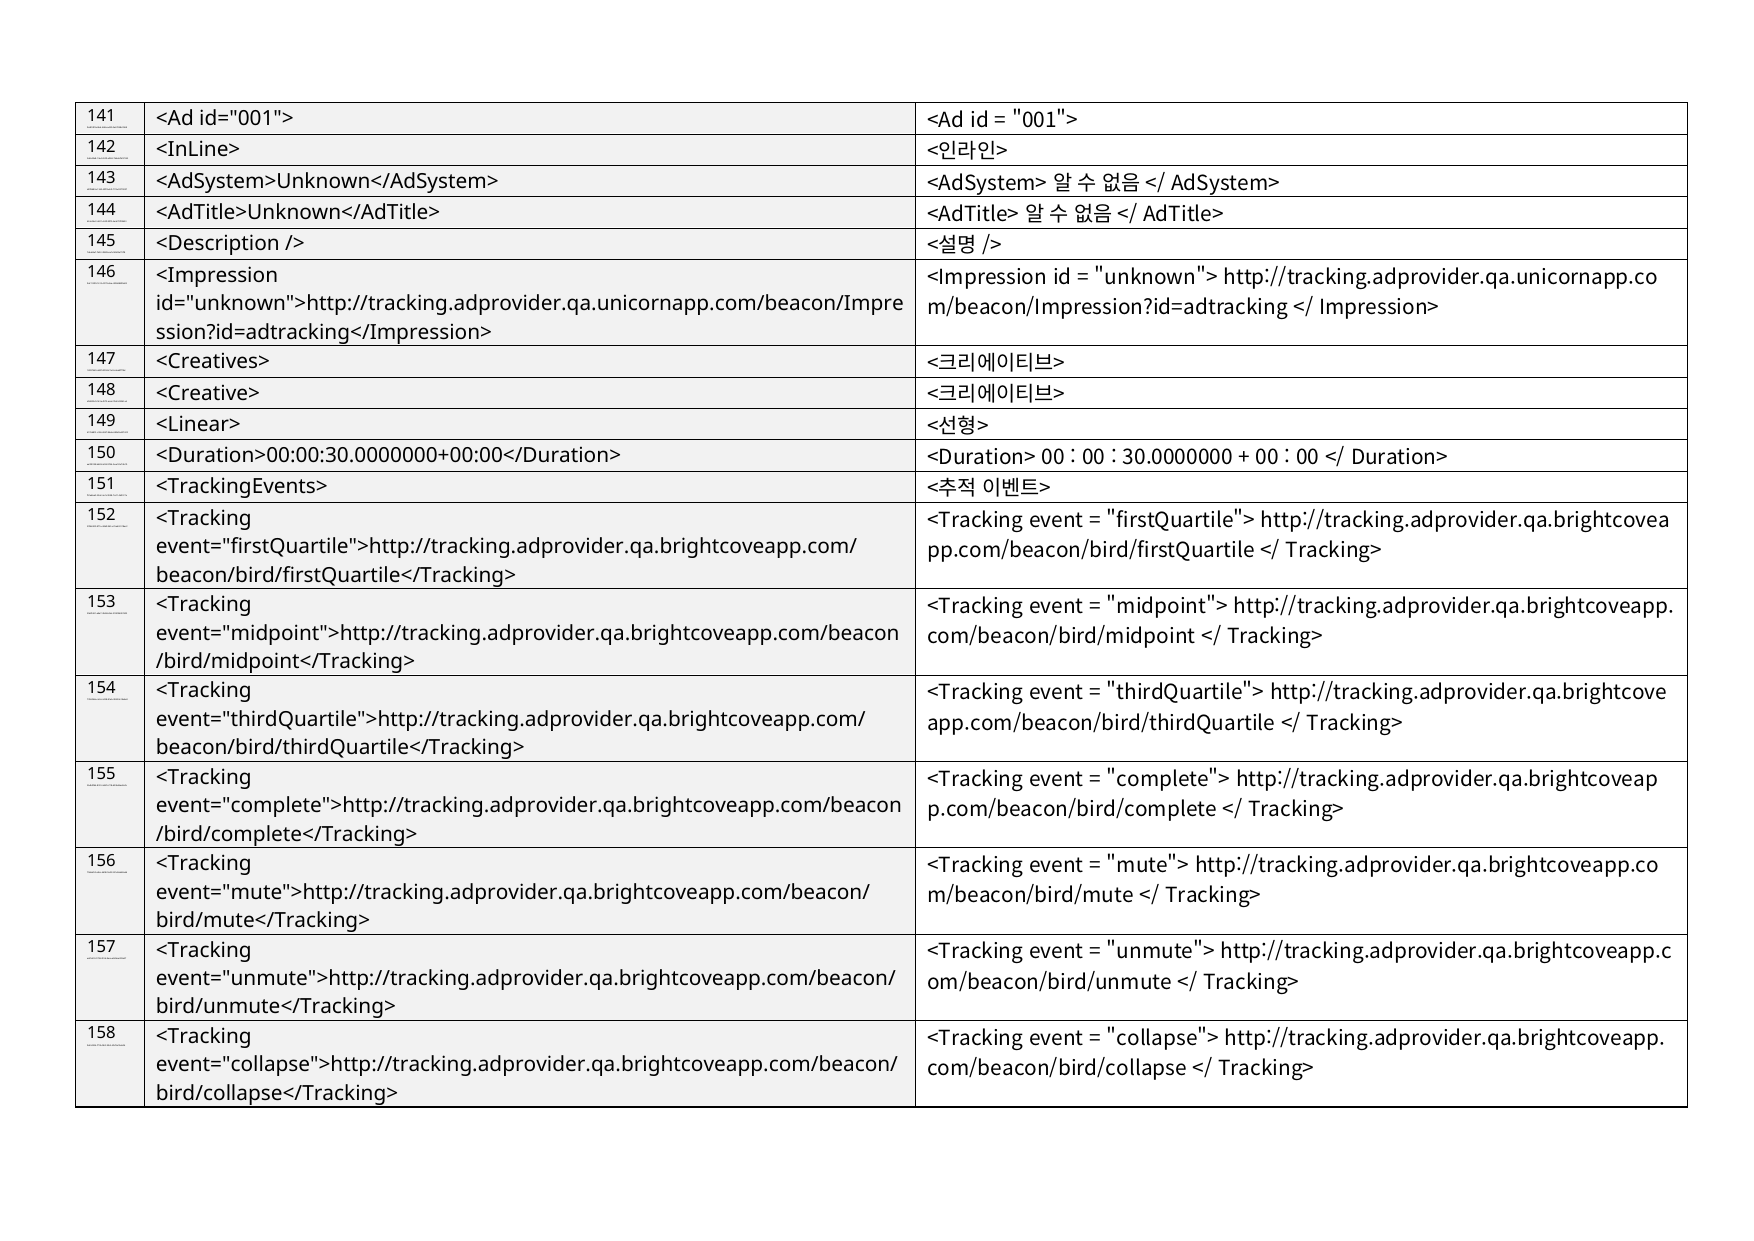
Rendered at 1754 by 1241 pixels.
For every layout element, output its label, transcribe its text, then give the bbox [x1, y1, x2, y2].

table_cell <설명 /> [916, 229, 1687, 259]
table_cell <Linear> [145, 409, 915, 439]
table_cell <TrackingEvents> [145, 472, 915, 502]
table_cell <AdSystem>Unknown</AdSystem> [145, 166, 915, 196]
table_cell <Tracking event = "unmute"> http://tracking.adprovider.qa.brightcoveapp.com/beacon/bird/unmute </ Tracking> [916, 935, 1687, 1020]
table_cell 157 ec4fc455-1f98-491d-8ace-ab0bce228a37 [76, 935, 144, 1020]
table_cell 153 30ef2481-e8a7-4046-b2dc-559296267625 [76, 589, 144, 674]
table_cell <Creatives> [145, 346, 915, 377]
table_cell <AdSystem> 알 수 없음 </ AdSystem> [916, 166, 1687, 196]
table_cell <Ad id="001"> [145, 103, 915, 133]
table_cell <Tracking event = "mute"> http://tracking.adprovider.qa.brightcoveapp.com/beacon/bird/mute </ Tracking> [916, 848, 1687, 934]
table_cell <Duration> 00 : 00 : 30.0000000 + 00 : 00 </ Duration> [916, 440, 1687, 471]
table_cell <선형> [916, 409, 1687, 439]
table_cell 146 9dc11599-1615-421f-b4ca-c928d8490e05 [76, 260, 144, 345]
table_cell 152 55fb6320-871a-48b9-9b1a-25ad24118ec2 [76, 503, 144, 588]
table_cell <크리에이티브> [916, 346, 1687, 377]
table_cell <Tracking event="collapse">http://tracking.adprovider.qa.brightcoveapp.com/beacon/bird/collapse</Tracking> [145, 1021, 915, 1106]
table_cell <InLine> [145, 135, 915, 165]
table_cell 156 70dabfc2-a8cc-4d08-9a25-331e9ab48a6d [76, 848, 144, 934]
table_cell <Tracking event="complete">http://tracking.adprovider.qa.brightcoveapp.com/beacon/bird/complete</Tracking> [145, 762, 915, 847]
table_cell <Description /> [145, 229, 915, 259]
table_cell <Tracking event="thirdQuartile">http://tracking.adprovider.qa.brightcoveapp.com/beacon/bird/thirdQuartile</Tracking> [145, 676, 915, 761]
table_cell <AdTitle>Unknown</AdTitle> [145, 197, 915, 227]
table_cell 155 5b4b9fd4-87c3-4d6f-a718-d536d6ae0afa [76, 762, 144, 847]
table_cell <Tracking event="midpoint">http://tracking.adprovider.qa.brightcoveapp.com/beacon/bird/midpoint</Tracking> [145, 589, 915, 674]
table_cell <AdTitle> 알 수 없음 </ AdTitle> [916, 197, 1687, 227]
table_cell <Tracking event="firstQuartile">http://tracking.adprovider.qa.brightcoveapp.com/beacon/bird/firstQuartile</Tracking> [145, 503, 915, 588]
table_cell 154 73560b6a-4c6c-4458-81eb-80452e19ebe0 [76, 676, 144, 761]
table_cell <Tracking event = "firstQuartile"> http://tracking.adprovider.qa.brightcoveapp.com/beacon/bird/firstQuartile </ Tracking> [916, 503, 1687, 588]
table_cell <Tracking event = "midpoint"> http://tracking.adprovider.qa.brightcoveapp.com/beacon/bird/midpoint </ Tracking> [916, 589, 1687, 674]
table_cell <Tracking event="mute">http://tracking.adprovider.qa.brightcoveapp.com/beacon/bird/mute</Tracking> [145, 848, 915, 934]
table_cell <Impression id = "unknown"> http://tracking.adprovider.qa.unicornapp.com/beacon/Impression?id=adtracking </ Impression> [916, 260, 1687, 345]
table_cell <Tracking event = "collapse"> http://tracking.adprovider.qa.brightcoveapp.com/beacon/bird/collapse </ Tracking> [916, 1021, 1687, 1106]
table_cell <추적 이벤트> [916, 472, 1687, 502]
table_cell <Tracking event="unmute">http://tracking.adprovider.qa.brightcoveapp.com/beacon/bird/unmute</Tracking> [145, 935, 915, 1020]
table_cell 158 9c434554-ff19-49c2-9fe3-4faf3a13eb06 [76, 1021, 144, 1106]
table_cell <인라인> [916, 135, 1687, 165]
table_cell <Duration>00:00:30.0000000+00:00</Duration> [145, 440, 915, 471]
table_cell <Creative> [145, 378, 915, 408]
table_cell <크리에이티브> [916, 378, 1687, 408]
table_cell <Tracking event = "complete"> http://tracking.adprovider.qa.brightcoveapp.com/beacon/bird/complete </ Tracking> [916, 762, 1687, 847]
table_cell <Tracking event = "thirdQuartile"> http://tracking.adprovider.qa.brightcoveapp.com/beacon/bird/thirdQuartile </ Tracking> [916, 676, 1687, 761]
table_cell <Impression id="unknown">http://tracking.adprovider.qa.unicornapp.com/beacon/Impression?id=adtracking</Impression> [145, 260, 915, 345]
table_cell <Ad id = "001"> [916, 103, 1687, 133]
